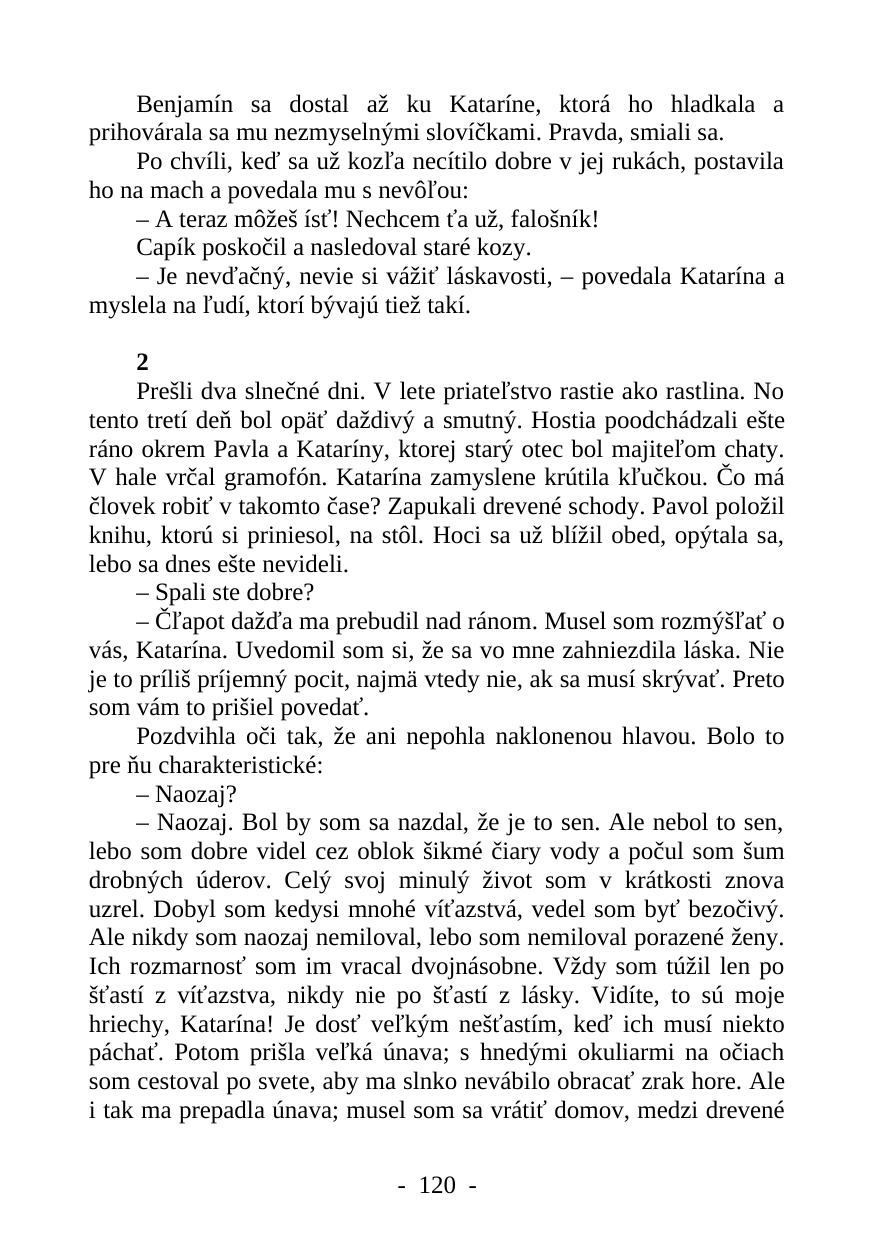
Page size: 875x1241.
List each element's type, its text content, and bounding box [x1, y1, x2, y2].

text Benjamín sa dostal až ku Kataríne, ktorá ho hladkala a prihovárala sa mu nezmyselnými slovíčkami. Pravda, smiali sa. [89, 89, 785, 146]
text Capík poskočil a nasledoval staré kozy. [89, 232, 785, 261]
text – Je nevďačný, nevie si vážiť láskavosti, – povedala Katarína a myslela na ľudí, ktorí bývajú tiež takí. [89, 261, 785, 319]
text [89, 807, 785, 1124]
text – Naozaj? [89, 779, 785, 807]
text Po chvíli, keď sa už kozľa necítilo dobre v jej rukách, postavila ho na mach a povedala mu s nevôľou: [89, 146, 785, 204]
text – Spali ste dobre? [89, 577, 785, 606]
text Prešli dva slnečné dni. V lete priateľstvo rastie ako rastlina. No tento tretí deň bol opäť daždivý a smutný. Hostia poodchádzali ešte ráno okrem Pavla a Kataríny, ktorej starý otec bol majiteľom chaty. V hale vrčal gramofón. Katarína zamyslene krútila kľučkou. Čo má človek robiť v takomto čase? Zapukali drevené schody. Pavol položil knihu, ktorú si priniesol, na stôl. Hoci sa už blížil obed, opýtala sa, lebo sa dnes ešte nevideli. [89, 376, 785, 577]
text 2 [89, 347, 785, 376]
text Pozdvihla oči tak, že ani nepohla naklonenou hlavou. Bolo to pre ňu charakteristické: [89, 721, 785, 779]
text – A teraz môžeš ísť! Nechcem ťa už, falošník! [89, 204, 785, 232]
text – Čľapot dažďa ma prebudil nad ránom. Musel som rozmýšľať o vás, Katarína. Uvedomil som si, že sa vo mne zahniezdila láska. Nie je to príliš príjemný pocit, najmä vtedy nie, ak sa musí skrývať. Preto som vám to prišiel povedať. [89, 606, 785, 721]
